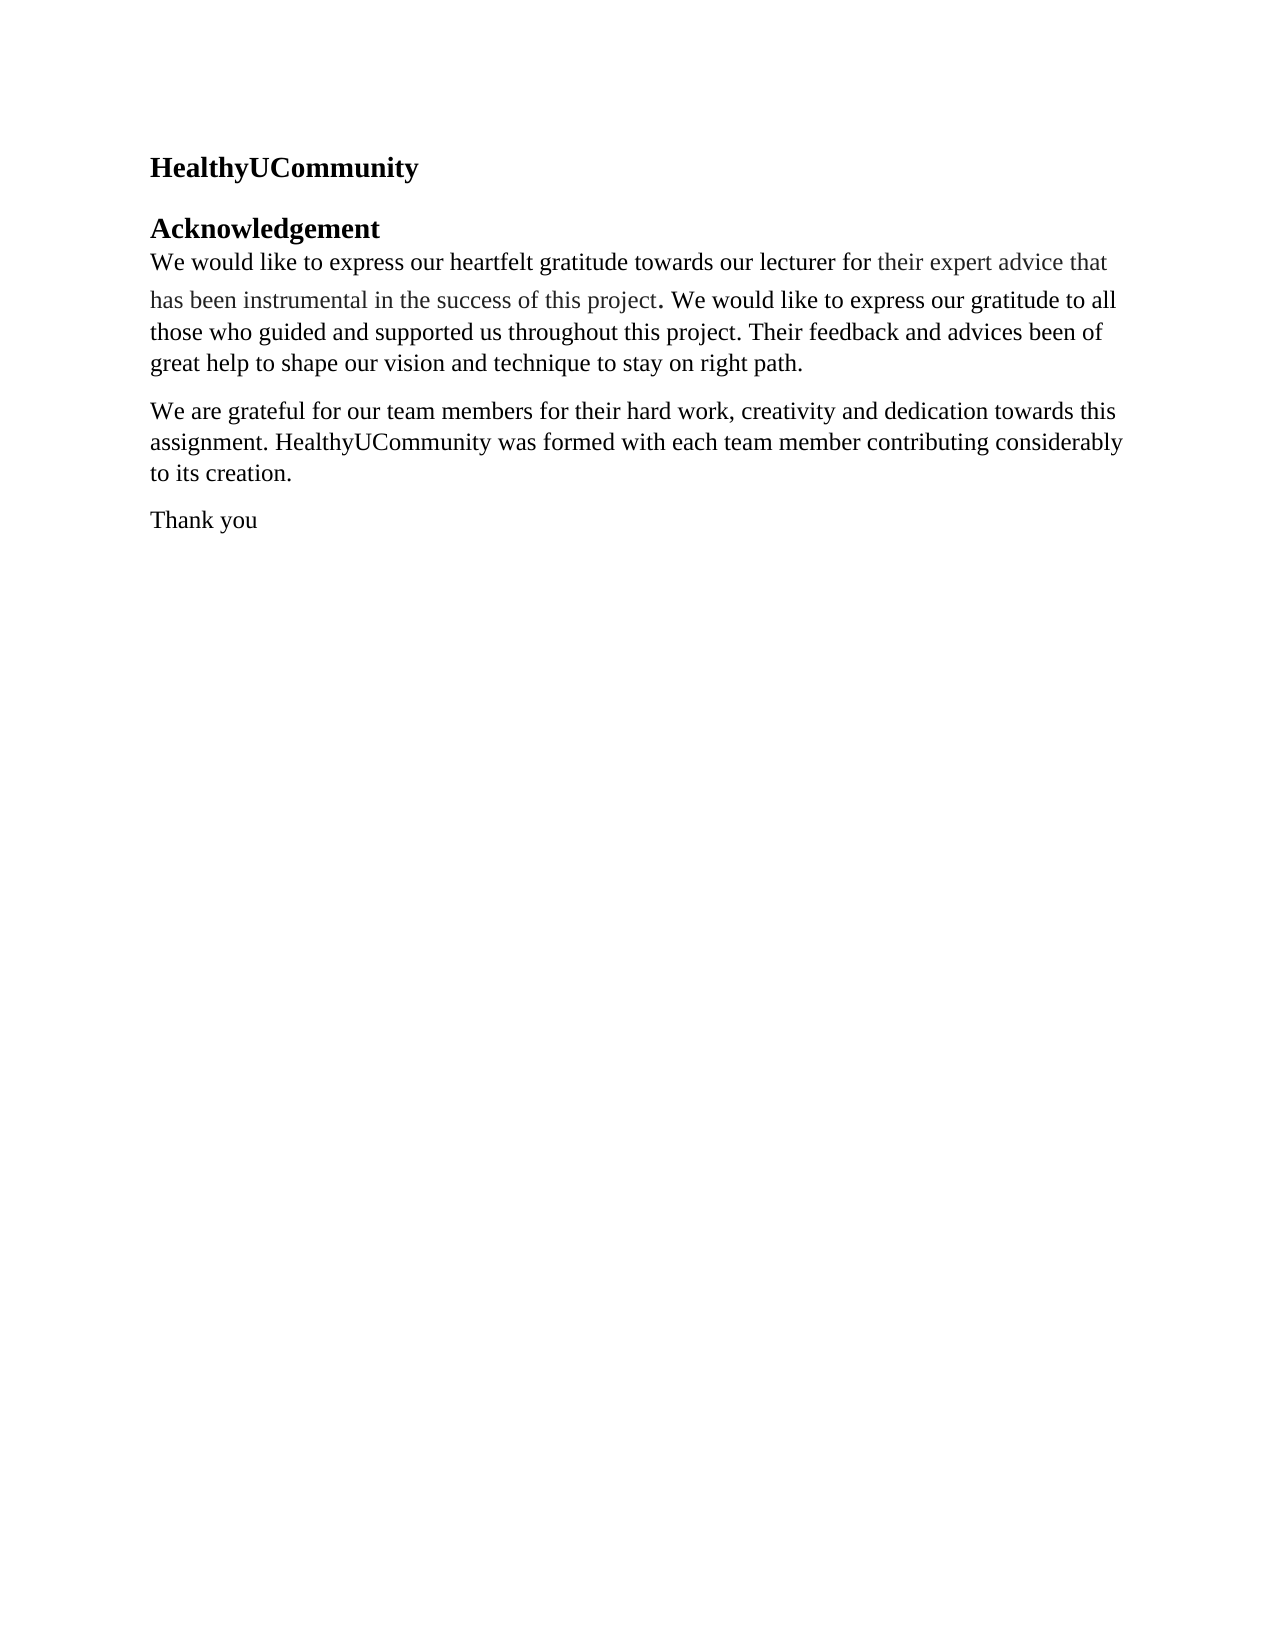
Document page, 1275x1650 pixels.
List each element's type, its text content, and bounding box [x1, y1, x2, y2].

text HealthyUCommunity [150, 150, 1125, 183]
subtitle Acknowledgement [150, 211, 1125, 245]
text We are grateful for our team members for their hard work, creativity and dedication towards this assignment. HealthyUCommunity was formed with each team member contributing considerably to its creation. [150, 396, 1125, 487]
text We would like to express our heartfelt gratitude towards our lecturer for their expert advice that has been instrumental in the success of this project. We would like to express our gratitude to all those who guided and supported us throughout this project. Their feedback and advices been of great help to shape our vision and technique to stay on right path. [150, 247, 1125, 377]
text Thank you [150, 506, 1125, 534]
